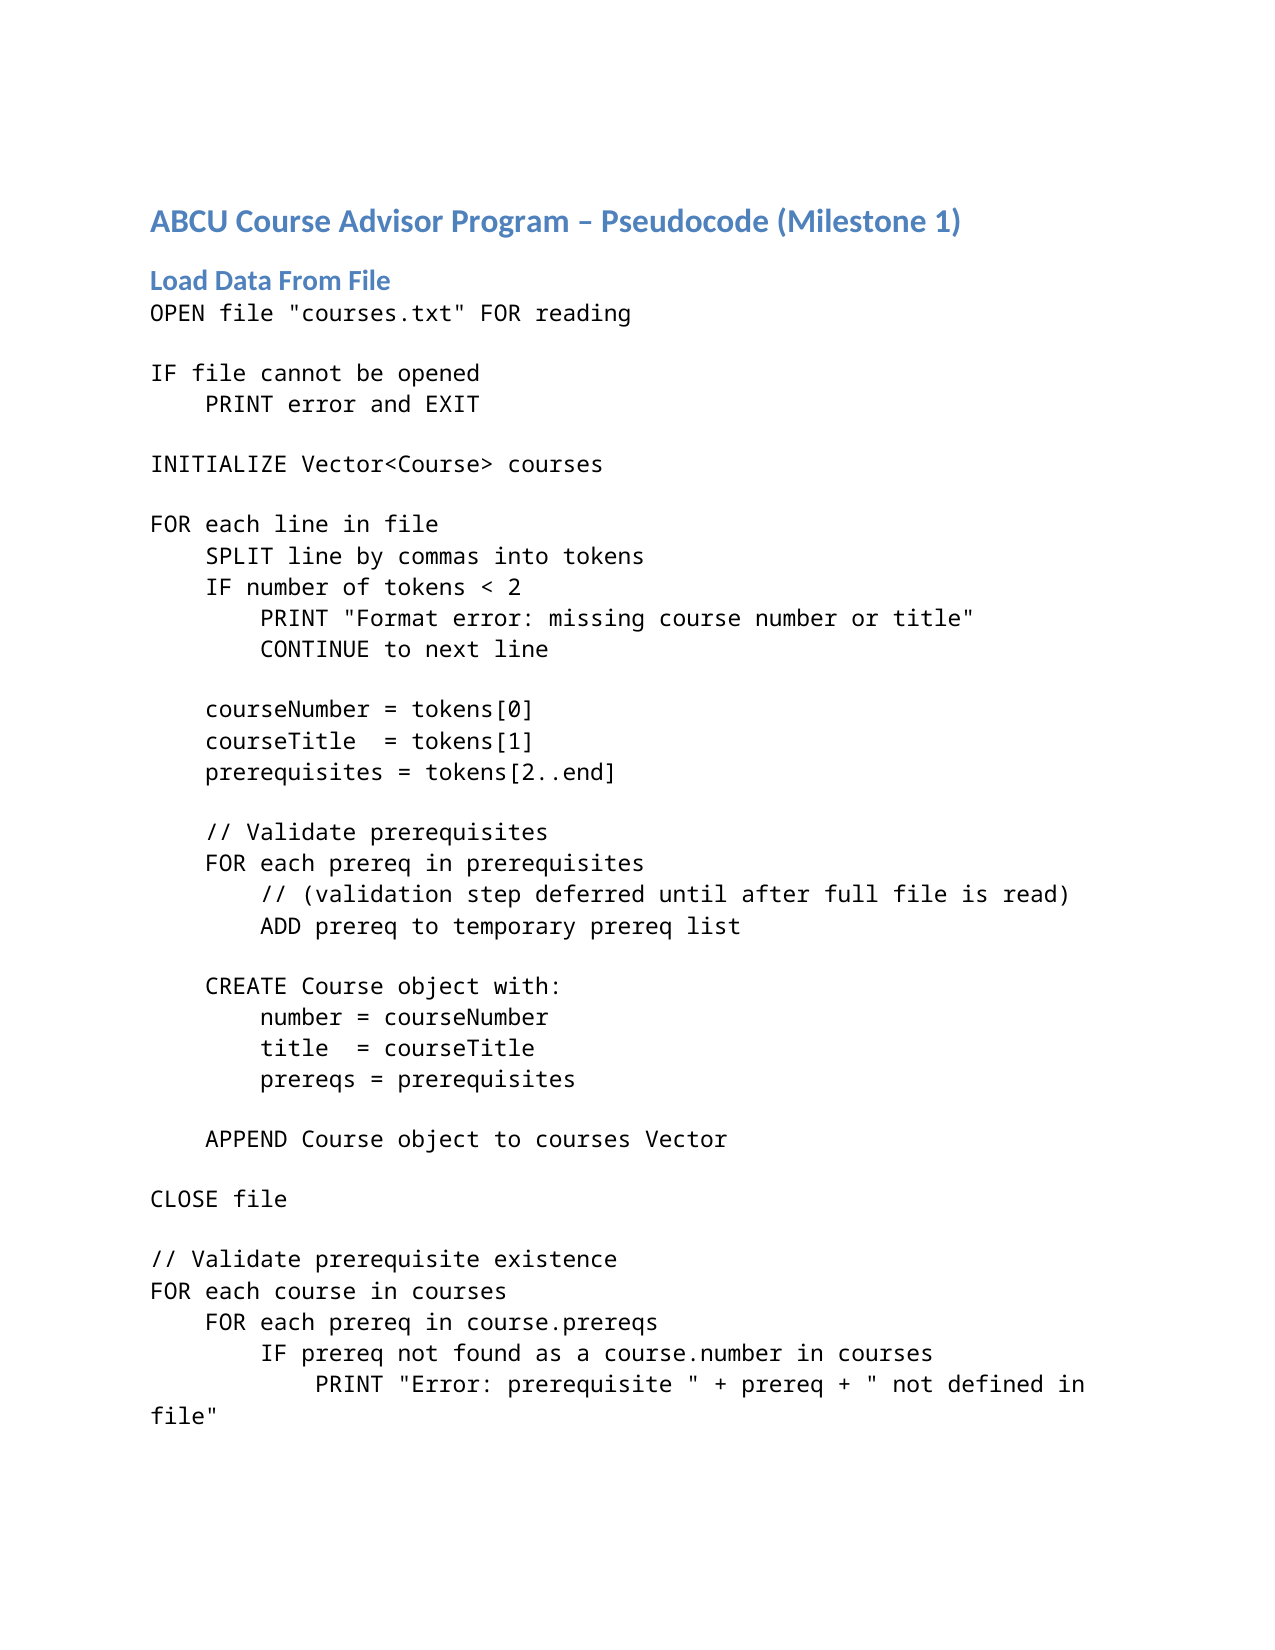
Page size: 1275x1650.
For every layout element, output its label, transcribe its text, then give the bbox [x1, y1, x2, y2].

subtitle ABCU Course Advisor Program – Pseudocode (Milestone 1) [150, 200, 1125, 241]
text OPEN file "courses.txt" FOR reading IF file cannot be opened PRINT error and EXIT INITIALIZE Vector<Course> courses FOR each line in file SPLIT line by commas into tokens IF number of tokens < 2 PRINT "Format error: missing course number or title" CONTINUE to next line courseNumber = tokens[0] courseTitle = tokens[1] prerequisites = tokens[2..end] // Validate prerequisites FOR each prereq in prerequisites // (validation step deferred until after full file is read) ADD prereq to temporary prereq list CREATE Course object with: number = courseNumber title = courseTitle prereqs = prerequisites APPEND Course object to courses Vector CLOSE file // Validate prerequisite existence FOR each course in courses FOR each prereq in course.prereqs IF prereq not found as a course.number in courses PRINT "Error: prerequisite " + prereq + " not defined in file" [150, 297, 1125, 1431]
subtitle Load Data From File [150, 262, 1125, 297]
